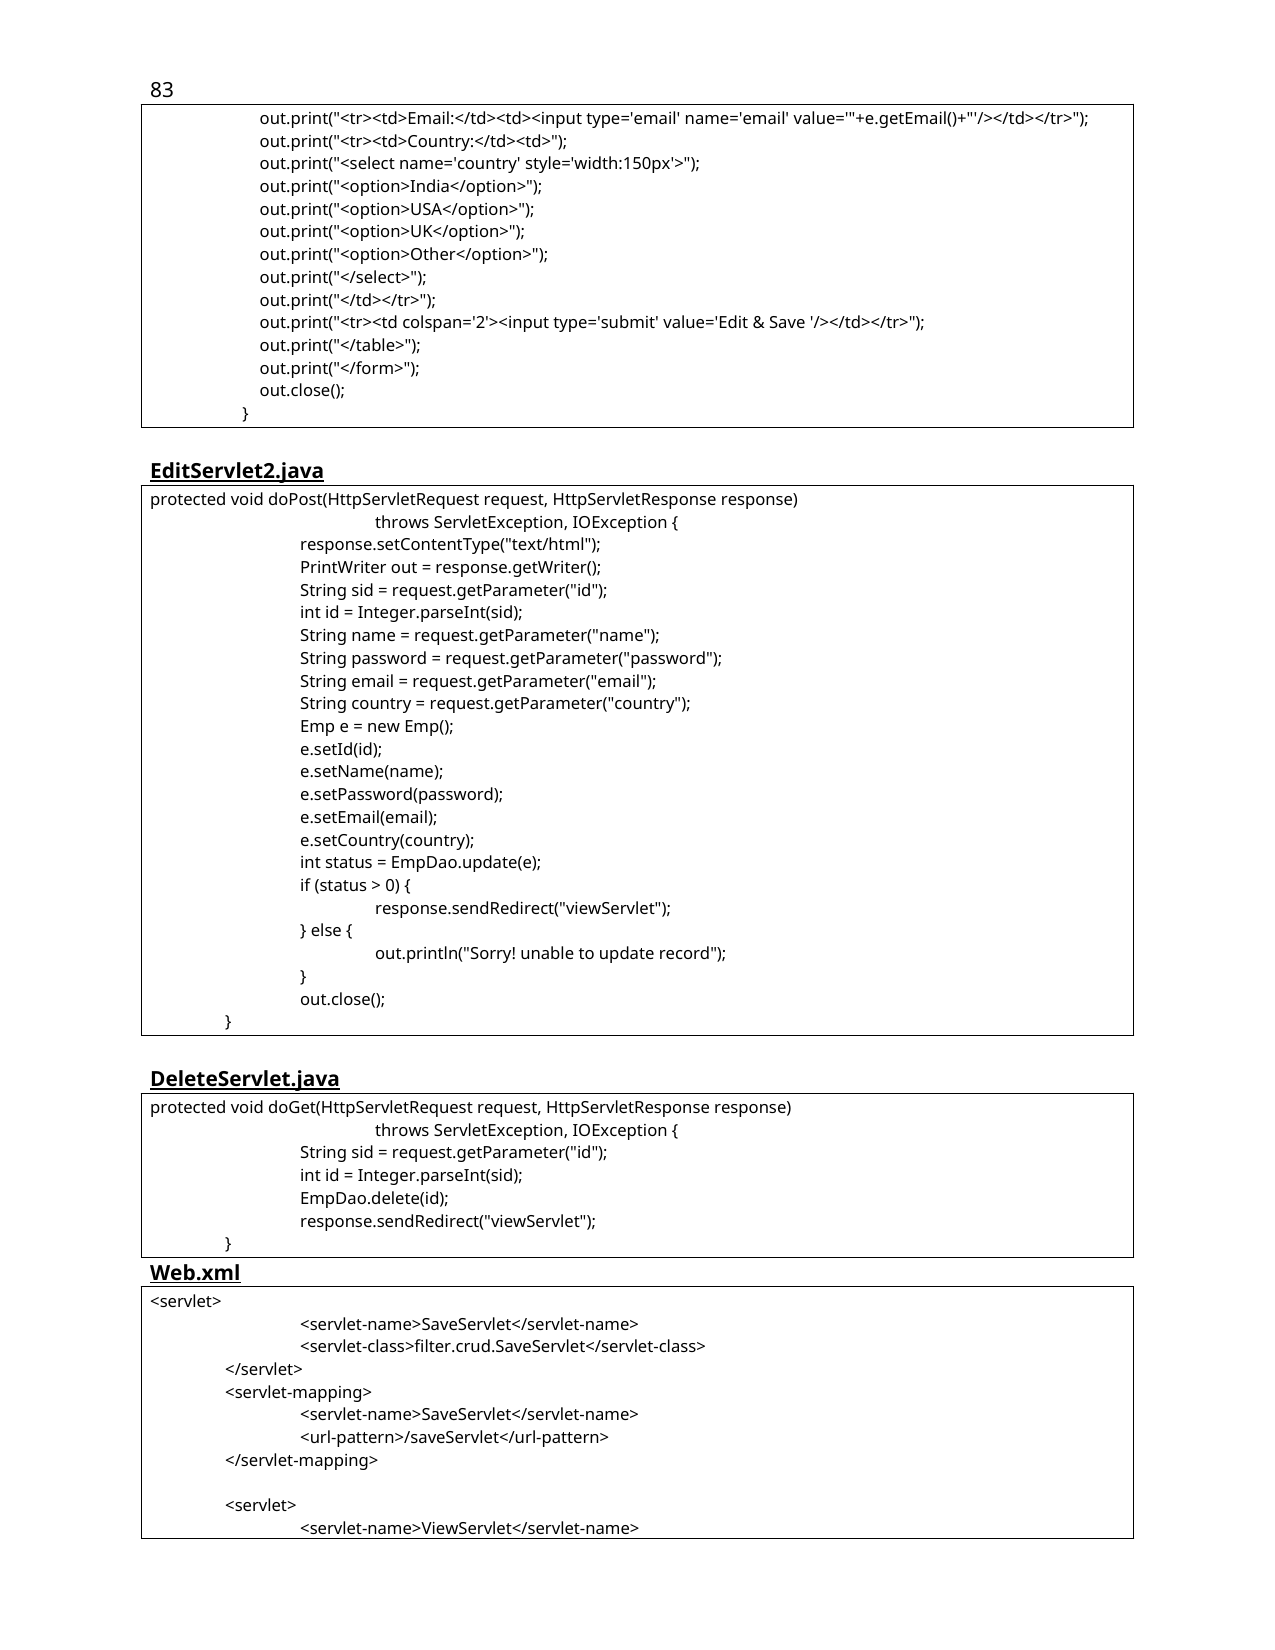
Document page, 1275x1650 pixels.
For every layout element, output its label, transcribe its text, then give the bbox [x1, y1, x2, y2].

text </servlet> [150, 1357, 1125, 1380]
text <servlet> [150, 1494, 1125, 1516]
text response.sendRedirect("viewServlet"); [150, 1209, 1125, 1229]
text out.close(); [150, 987, 1125, 1007]
text int status = EmpDao.update(e); [150, 851, 1125, 874]
text e.setPassword(password); [150, 783, 1125, 806]
text <servlet-name>ViewServlet</servlet-name> [150, 1516, 1125, 1538]
text e.setEmail(email); [150, 806, 1125, 828]
text } [142, 1007, 1133, 1035]
text out.print("<select name='country' style='width:150px'>"); [150, 152, 1125, 175]
text protected void doPost(HttpServletRequest request, HttpServletResponse response) [142, 486, 1133, 510]
text Web.xml [150, 1258, 1125, 1286]
text out.print("<option>India</option>"); [150, 175, 1125, 197]
text out.print("<option>UK</option>"); [150, 220, 1125, 243]
text String sid = request.getParameter("id"); [150, 1141, 1125, 1164]
text e.setName(name); [150, 760, 1125, 783]
text String country = request.getParameter("country"); [150, 692, 1125, 715]
text out.print("<tr><td>Country:</td><td>"); [150, 129, 1125, 152]
text out.print("<tr><td colspan='2'><input type='submit' value='Edit & Save '/></td></tr>"); [150, 311, 1125, 334]
text String password = request.getParameter("password"); [150, 647, 1125, 669]
text e.setCountry(country); [150, 828, 1125, 851]
text out.print("<tr><td>Email:</td><td><input type='email' name='email' value='"+e.getEmail()+"'/></td></tr>"); [142, 105, 1133, 129]
text <servlet-name>SaveServlet</servlet-name> [150, 1403, 1125, 1426]
text out.print("</table>"); [150, 334, 1125, 356]
text out.print("</form>"); [150, 356, 1125, 379]
text out.print("</td></tr>"); [150, 288, 1125, 311]
text <url-pattern>/saveServlet</url-pattern> [150, 1426, 1125, 1448]
text int id = Integer.parseInt(sid); [150, 1164, 1125, 1187]
text } [150, 964, 1125, 987]
text int id = Integer.parseInt(sid); [150, 601, 1125, 624]
text PrintWriter out = response.getWriter(); [150, 556, 1125, 578]
text <servlet-class>filter.crud.SaveServlet</servlet-class> [150, 1335, 1125, 1357]
text <servlet-mapping> [150, 1380, 1125, 1403]
text throws ServletException, IOException { [150, 510, 1125, 533]
text String sid = request.getParameter("id"); [150, 578, 1125, 601]
text <servlet-name>SaveServlet</servlet-name> [150, 1312, 1125, 1335]
text Emp e = new Emp(); [150, 715, 1125, 737]
text String name = request.getParameter("name"); [150, 624, 1125, 647]
text } else { [150, 919, 1125, 942]
text out.print("</select>"); [150, 266, 1125, 288]
text </servlet-mapping> [150, 1448, 1125, 1471]
text throws ServletException, IOException { [150, 1118, 1125, 1141]
text <servlet> [142, 1287, 1133, 1312]
text EmpDao.delete(id); [150, 1187, 1125, 1209]
text response.setContentType("text/html"); [150, 533, 1125, 556]
text e.setId(id); [150, 737, 1125, 760]
text out.print("<option>USA</option>"); [150, 197, 1125, 220]
text out.close(); [150, 379, 1125, 399]
text } [142, 399, 1133, 427]
text } [142, 1229, 1133, 1257]
text String email = request.getParameter("email"); [150, 669, 1125, 692]
text out.println("Sorry! unable to update record"); [150, 942, 1125, 964]
text response.sendRedirect("viewServlet"); [150, 896, 1125, 919]
text if (status > 0) { [150, 874, 1125, 896]
text out.print("<option>Other</option>"); [150, 243, 1125, 266]
text protected void doGet(HttpServletRequest request, HttpServletResponse response) [142, 1094, 1133, 1118]
text DeleteServlet.java [150, 1064, 1125, 1093]
text EditServlet2.java [150, 456, 1125, 484]
